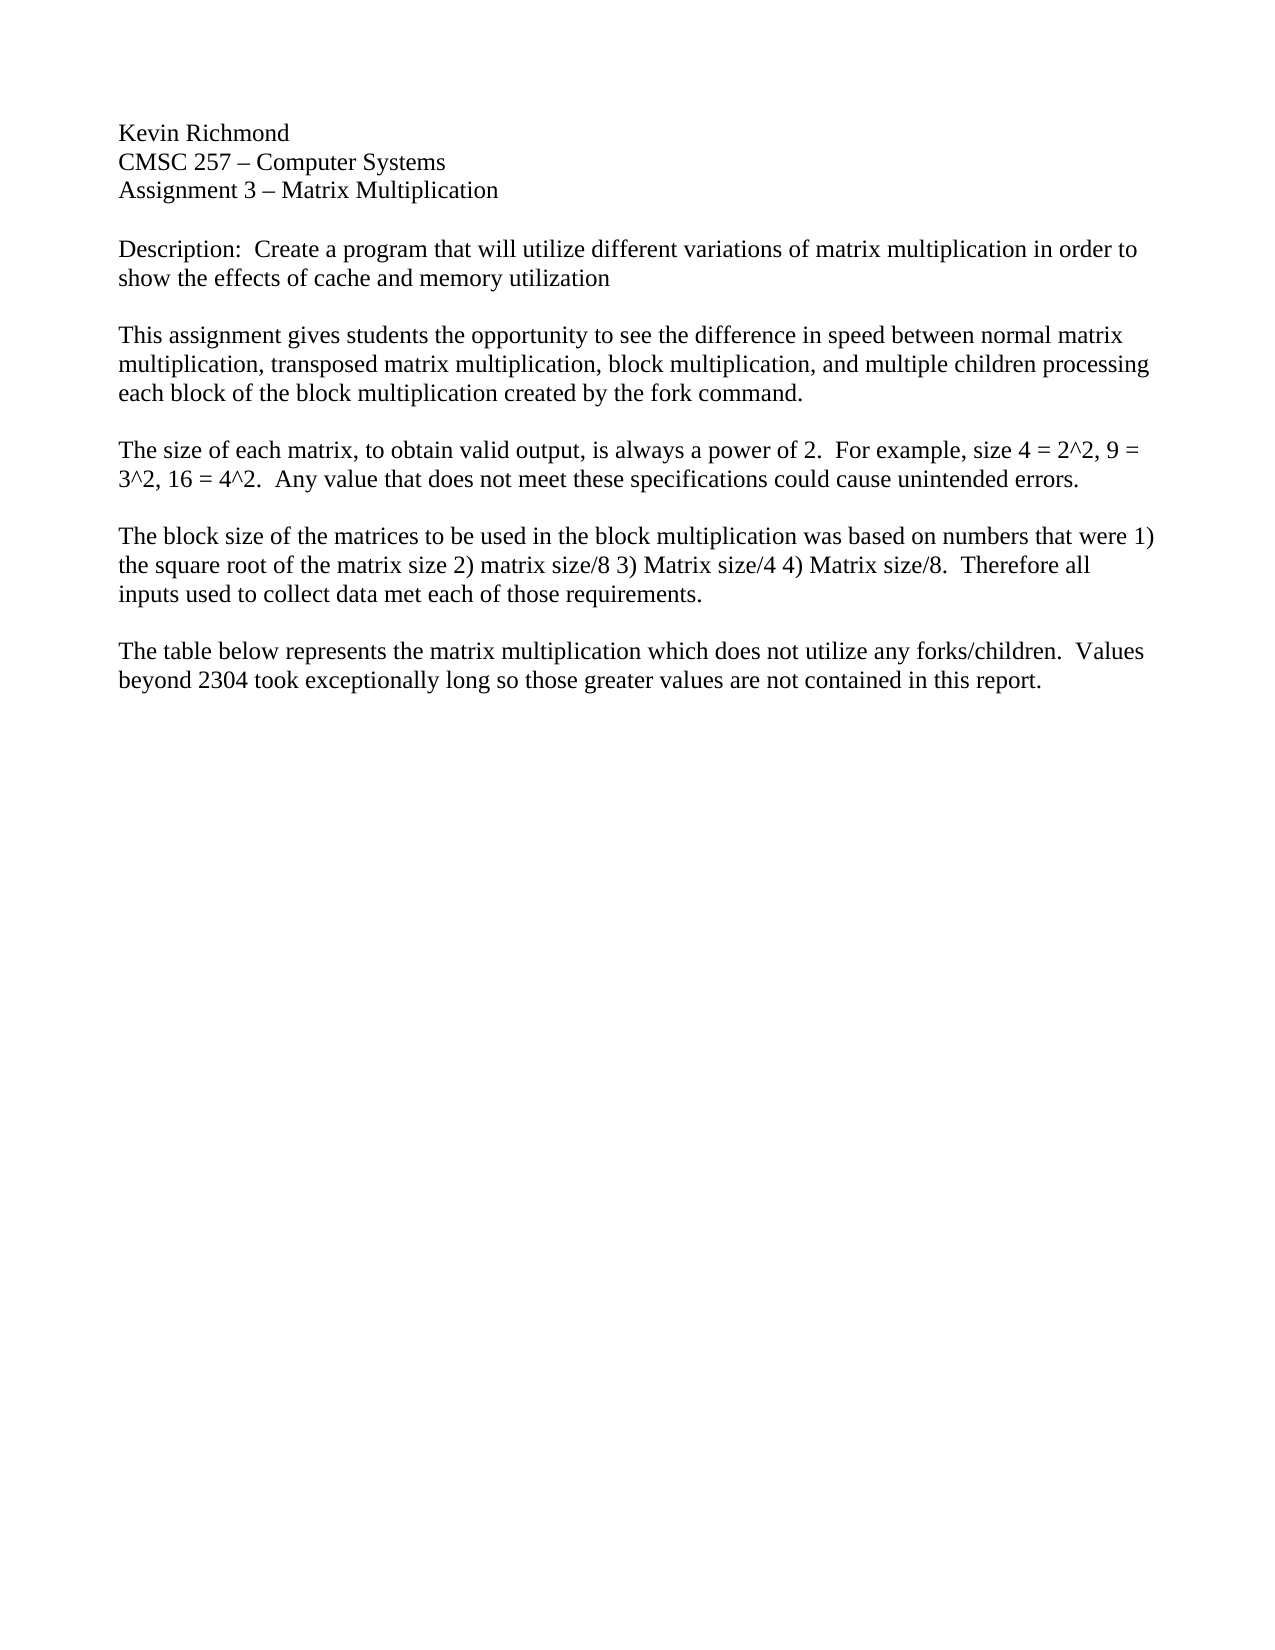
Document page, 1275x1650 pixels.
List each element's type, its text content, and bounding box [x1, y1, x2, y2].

text The size of each matrix, to obtain valid output, is always a power of 2. For example, size 4 = 2^2, 9 = 3^2, 16 = 4^2. Any value that does not meet these specifications could cause unintended errors. [118, 435, 1157, 493]
text Description: Create a program that will utilize different variations of matrix multiplication in order to show the effects of cache and memory utilization [118, 234, 1157, 291]
text The table below represents the matrix multiplication which does not utilize any forks/children. Values beyond 2304 took exceptionally long so those greater values are not contained in this report. [118, 636, 1157, 694]
text This assignment gives students the opportunity to see the difference in speed between normal matrix multiplication, transposed matrix multiplication, block multiplication, and multiple children processing each block of the block multiplication created by the fork command. [118, 320, 1157, 406]
text The block size of the matrices to be used in the block multiplication was based on numbers that were 1) the square root of the matrix size 2) matrix size/8 3) Matrix size/4 4) Matrix size/8. Therefore all inputs used to collect data met each of those requirements. [118, 521, 1157, 608]
